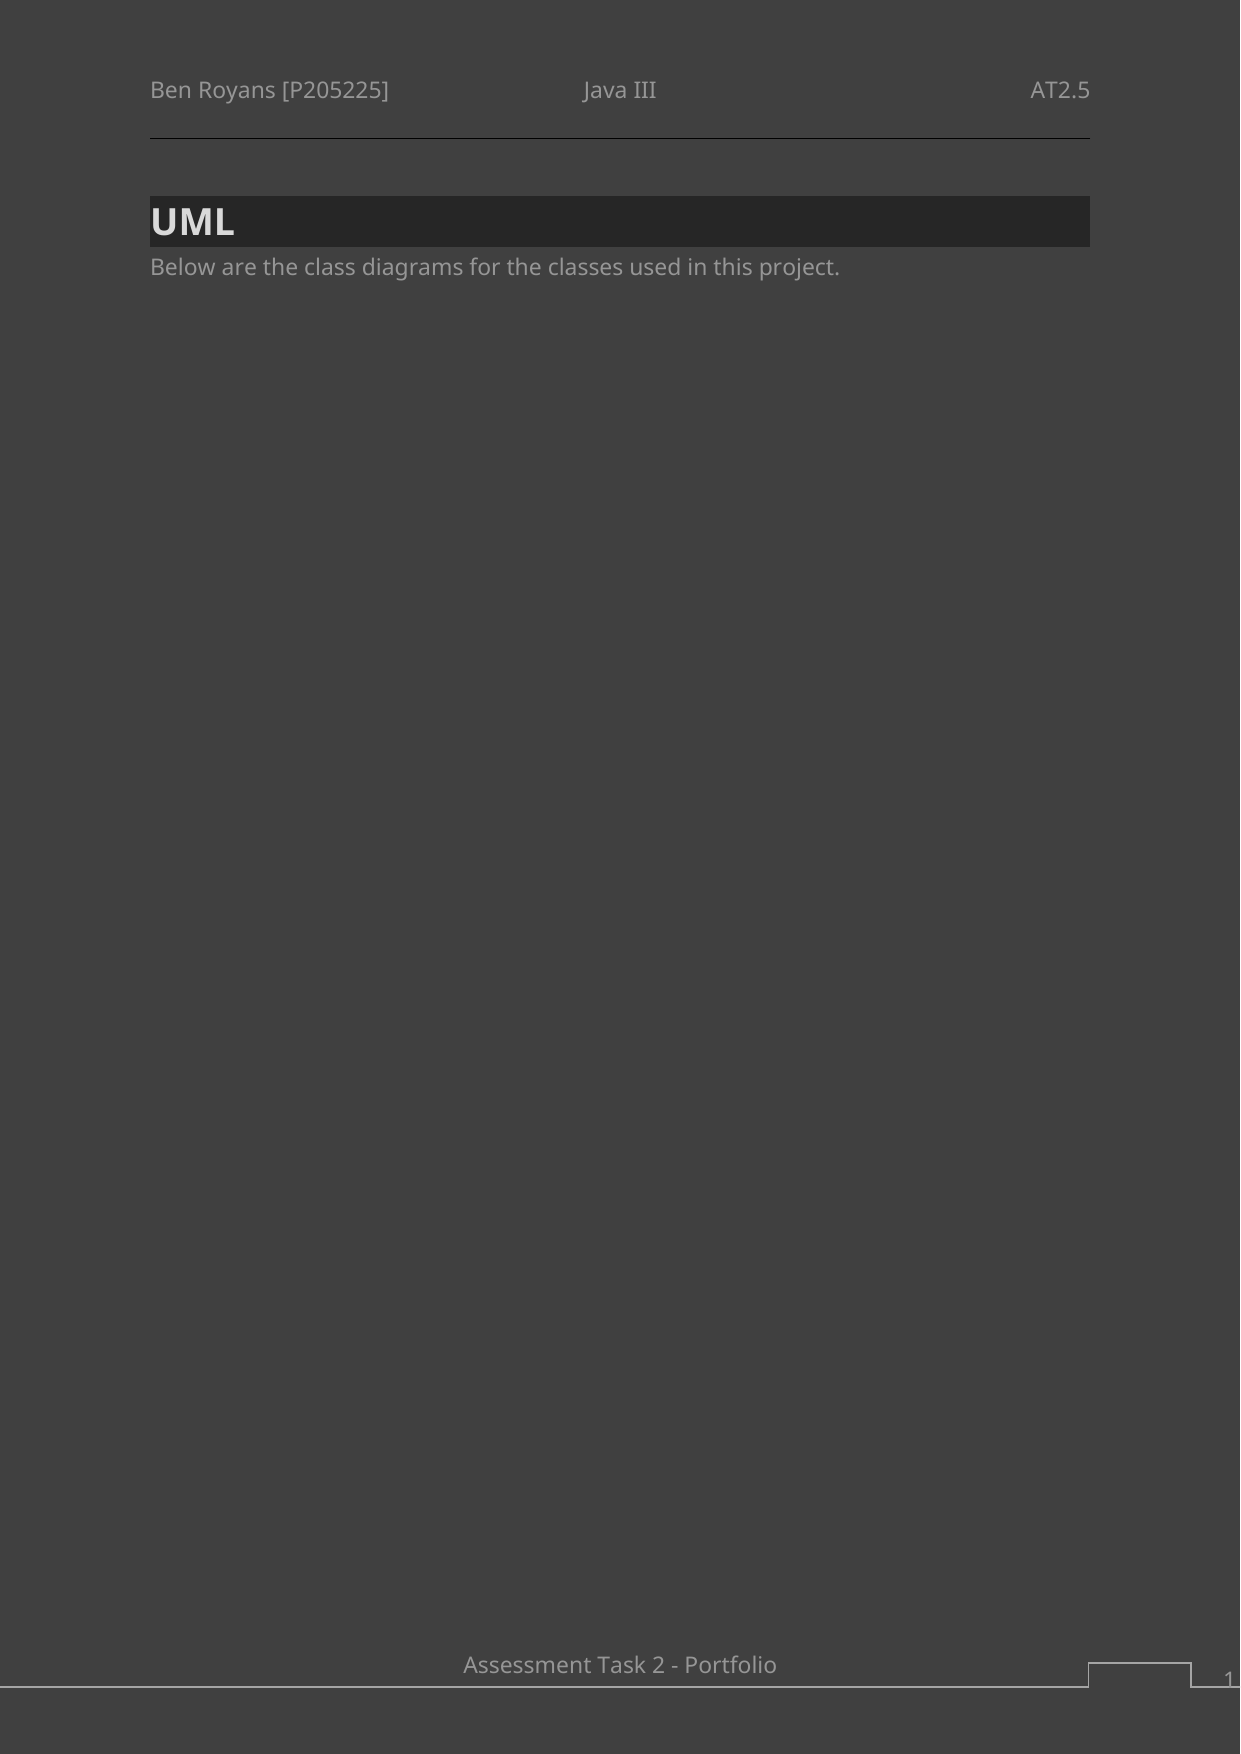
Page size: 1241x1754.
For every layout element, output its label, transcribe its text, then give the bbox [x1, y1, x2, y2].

subtitle UML [150, 196, 1090, 247]
text Below are the class diagrams for the classes used in this project. [150, 251, 1090, 282]
